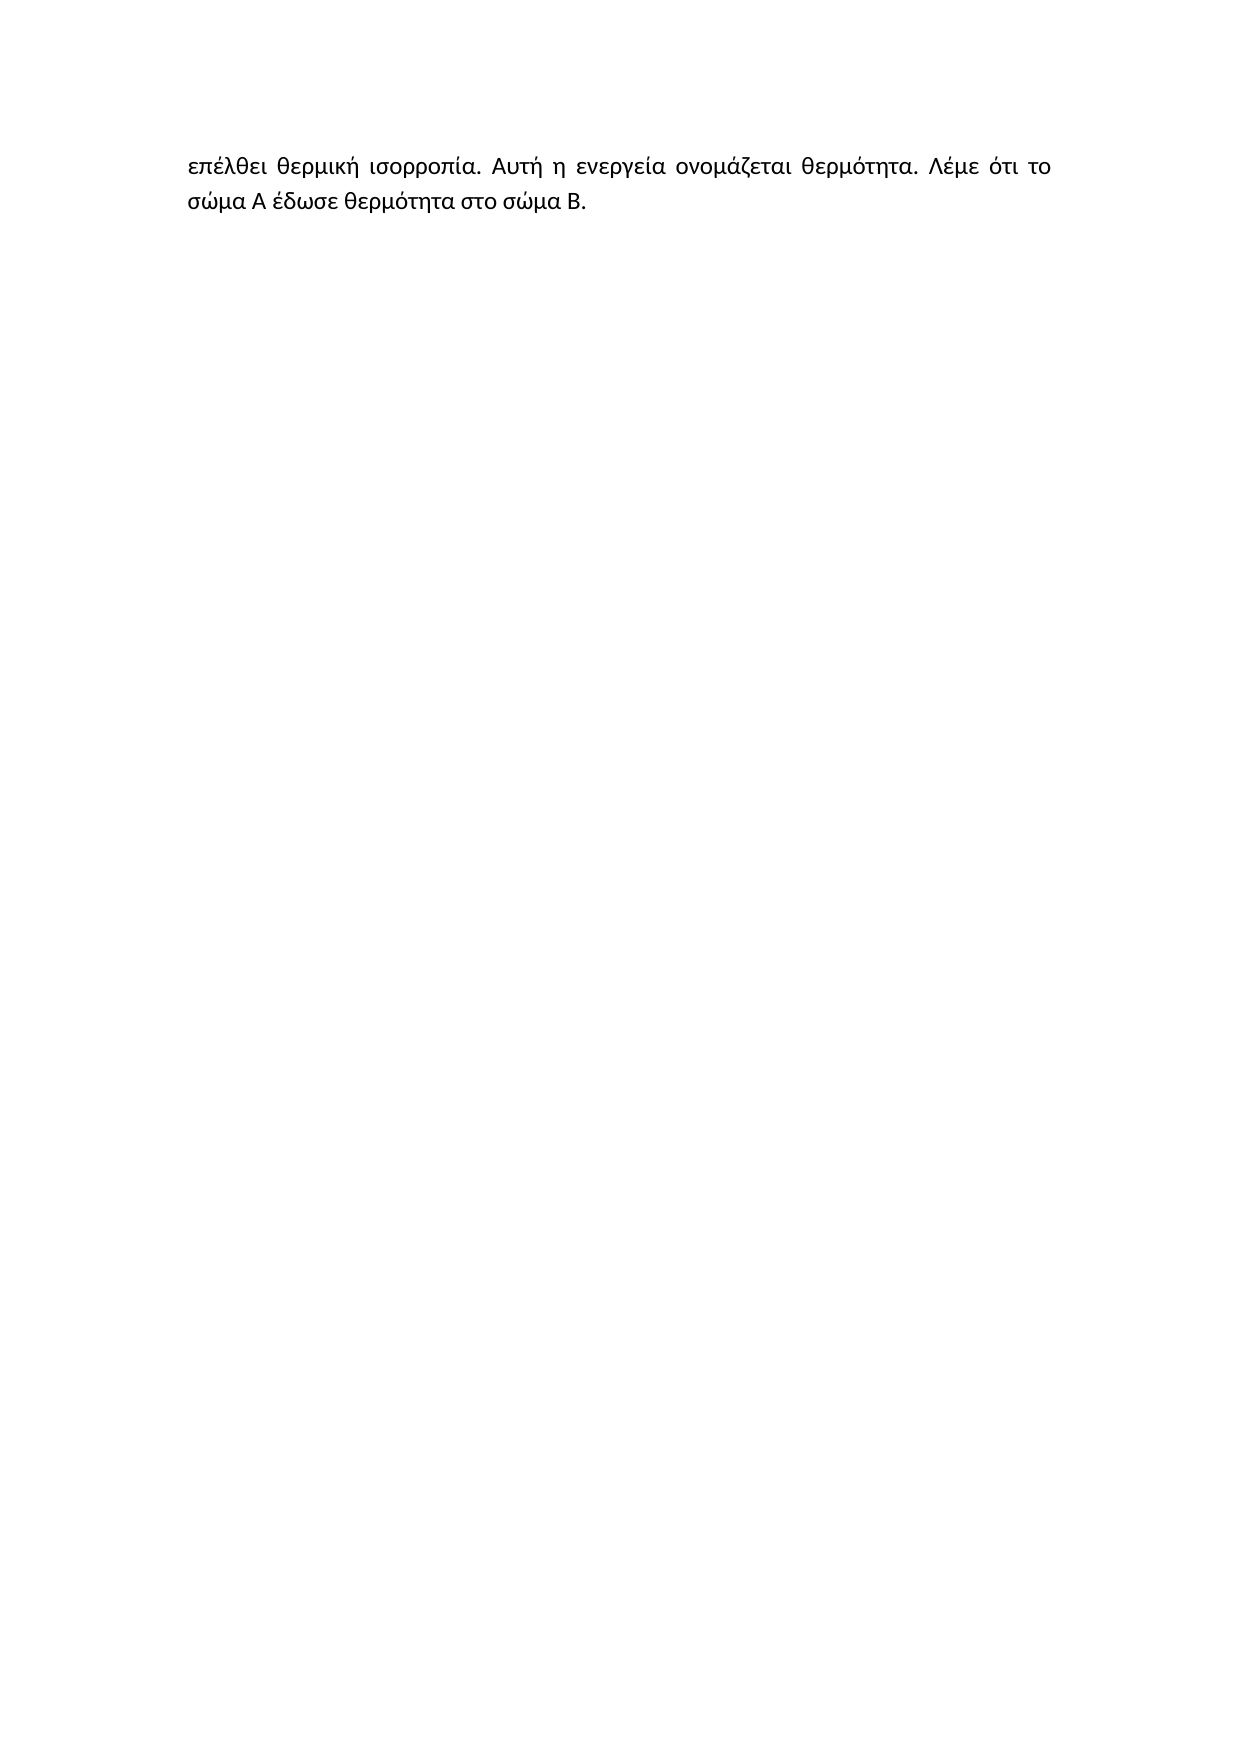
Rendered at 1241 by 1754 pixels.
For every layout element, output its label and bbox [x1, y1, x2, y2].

text [187, 150, 1053, 216]
